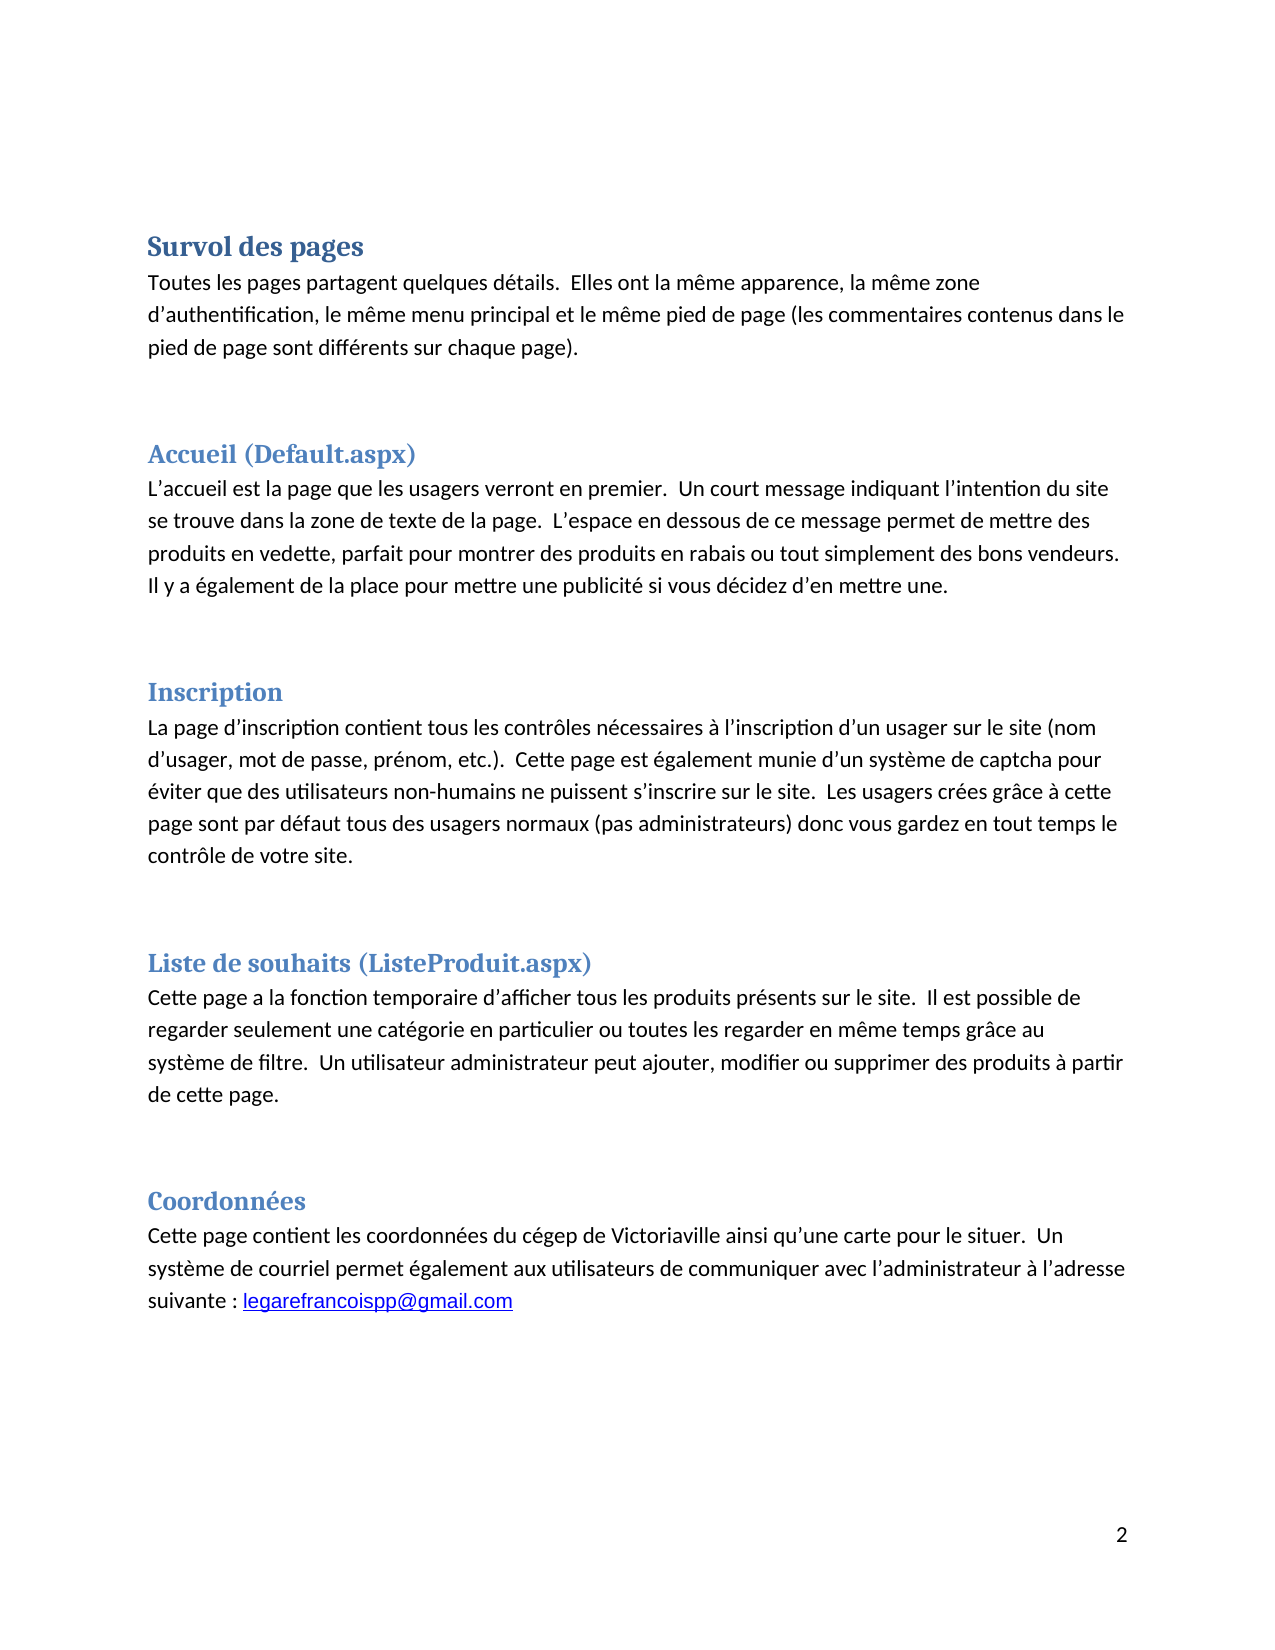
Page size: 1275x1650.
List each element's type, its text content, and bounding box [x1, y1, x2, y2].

subtitle Accueil (Default.aspx) [148, 439, 1127, 470]
subtitle Survol des pages [148, 230, 1127, 263]
text L’accueil est la page que les usagers verront en premier. Un court message indiquant l’intention du site se trouve dans la zone de texte de la page. L’espace en dessous de ce message permet de mettre des produits en vedette, parfait pour montrer des produits en rabais ou tout simplement des bons vendeurs. Il y a également de la place pour mettre une publicité si vous décidez d’en mettre une. [148, 474, 1127, 599]
text Cette page contient les coordonnées du cégep de Victoriaville ainsi qu’une carte pour le situer. Un système de courriel permet également aux utilisateurs de communiquer avec l’administrateur à l’adresse suivante : legarefrancoispp@gmail.com [148, 1222, 1127, 1314]
subtitle Coordonnées [148, 1186, 1127, 1217]
subtitle Liste de souhaits (ListeProduit.aspx) [148, 948, 1127, 979]
text La page d’inscription contient tous les contrôles nécessaires à l’inscription d’un usager sur le site (nom d’usager, mot de passe, prénom, etc.). Cette page est également munie d’un système de captcha pour éviter que des utilisateurs non-humains ne puissent s’inscrire sur le site. Les usagers crées grâce à cette page sont par défaut tous des usagers normaux (pas administrateurs) donc vous gardez en tout temps le contrôle de votre site. [148, 713, 1127, 869]
subtitle Inscription [148, 677, 1127, 708]
text Toutes les pages partagent quelques détails. Elles ont la même apparence, la même zone d’authentification, le même menu principal et le même pied de page (les commentaires contenus dans le pied de page sont différents sur chaque page). [148, 268, 1127, 361]
text Cette page a la fonction temporaire d’afficher tous les produits présents sur le site. Il est possible de regarder seulement une catégorie en particulier ou toutes les regarder en même temps grâce au système de filtre. Un utilisateur administrateur peut ajouter, modifier ou supprimer des produits à partir de cette page. [148, 983, 1127, 1108]
